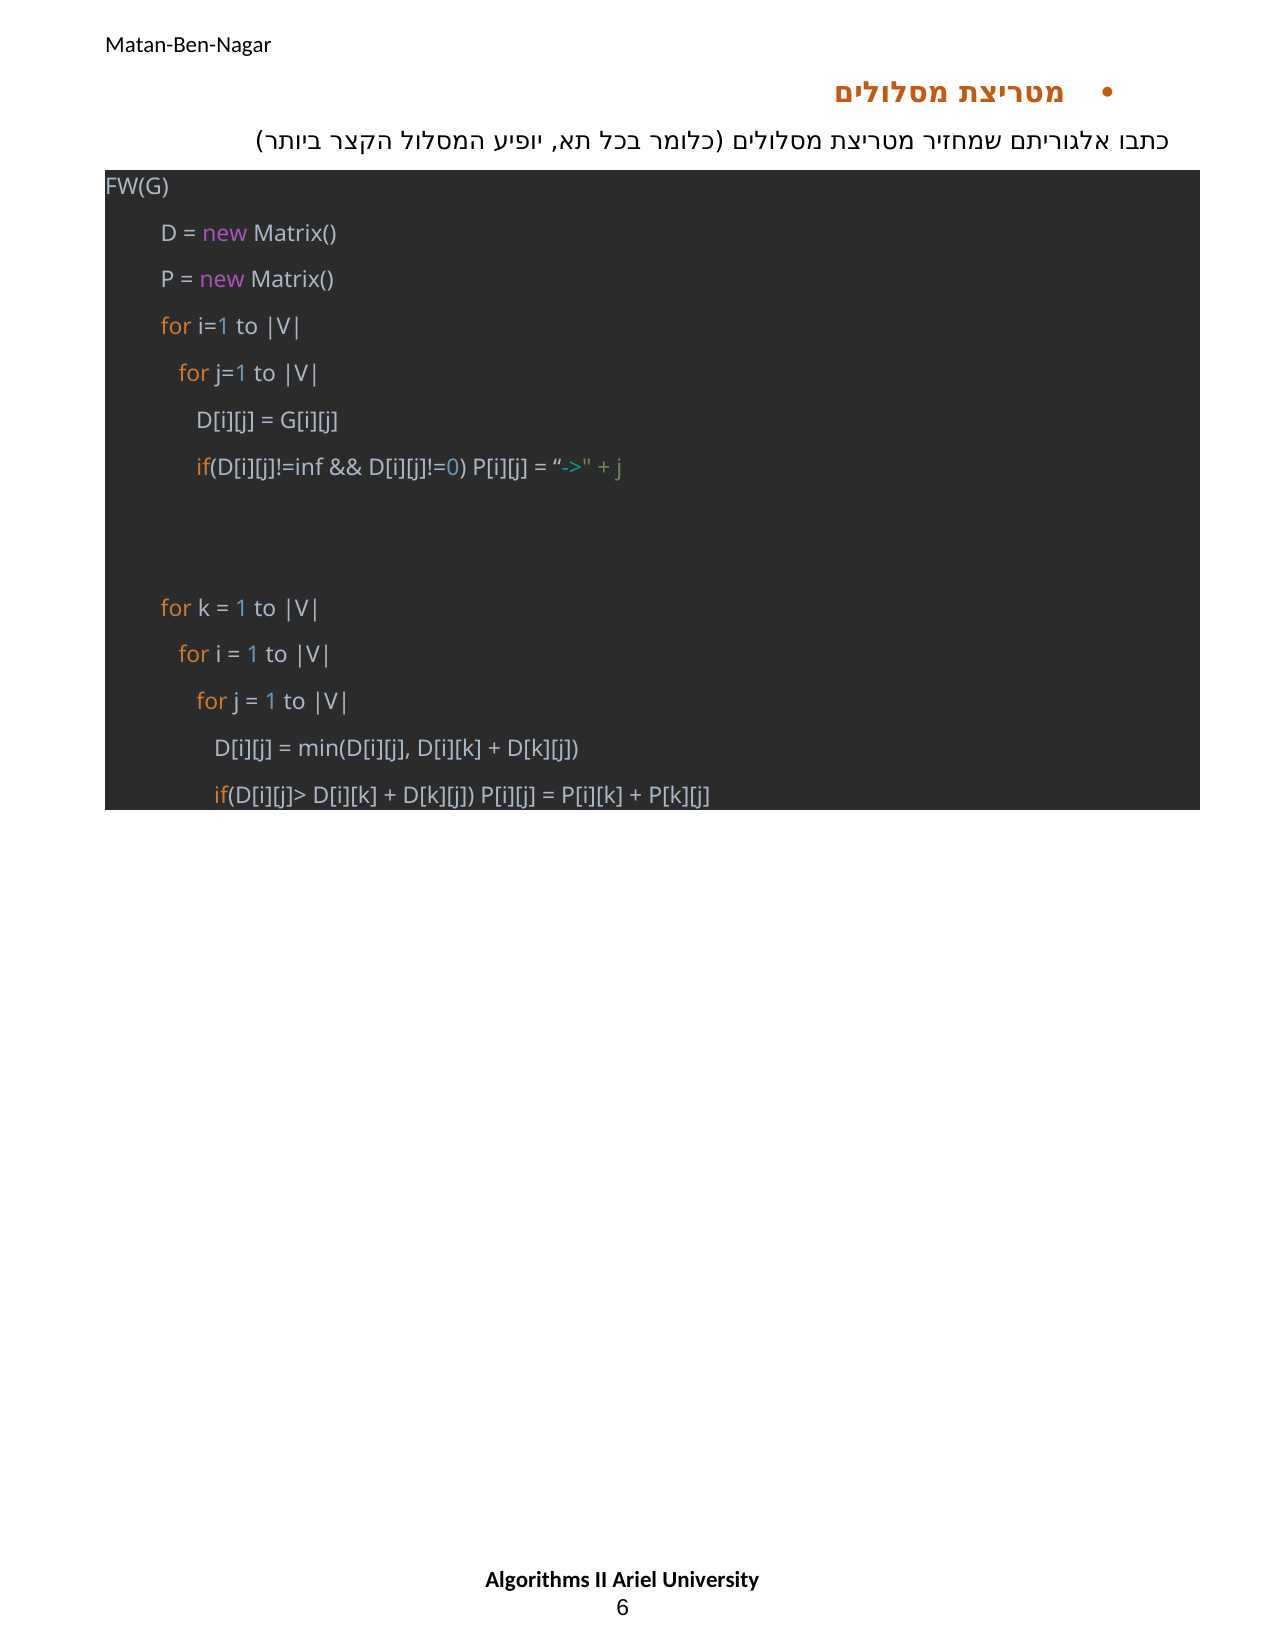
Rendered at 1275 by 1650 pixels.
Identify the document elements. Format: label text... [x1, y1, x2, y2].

text FW(G) D = new Matrix() P = new Matrix() for i=1 to |V| for j=1 to |V| D[i][j] = G[i][j] if(D[i][j]!=inf && D[i][j]!=0) P[i][j] = “->" + j for k = 1 to |V| for i = 1 to |V| for j = 1 to |V| D[i][j] = min(D[i][j], D[i][k] + D[k][j]) if(D[i][j]> D[i][k] + D[k][j]) P[i][j] = P[i][k] + P[k][j] [105, 170, 1200, 810]
list מטריצת מסלולים [75, 75, 1102, 109]
text כתבו אלגוריתם שמחזיר מטריצת מסלולים (כלומר בכל תא, יופיע המסלול הקצר ביותר) [75, 126, 1170, 155]
